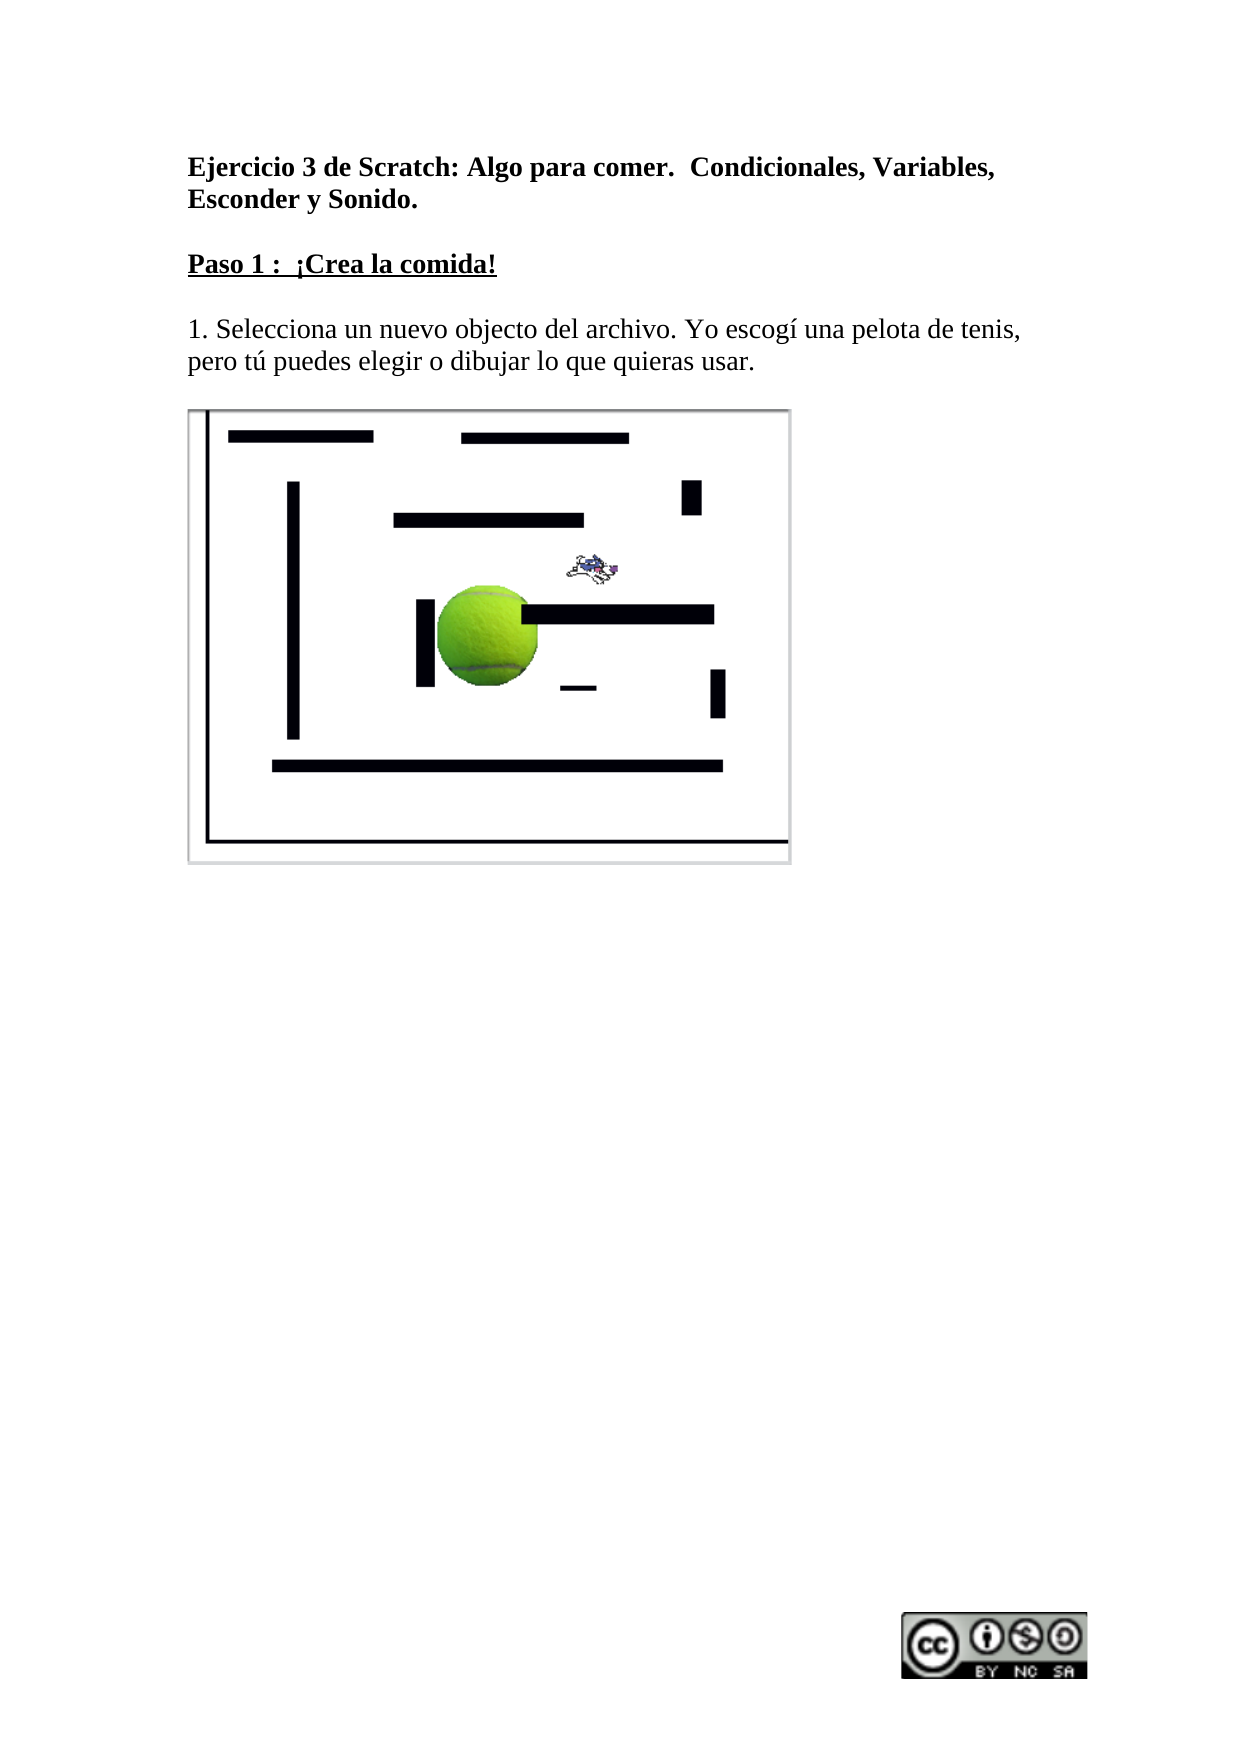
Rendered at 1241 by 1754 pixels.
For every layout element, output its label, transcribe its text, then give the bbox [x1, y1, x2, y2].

picture [187, 409, 792, 865]
